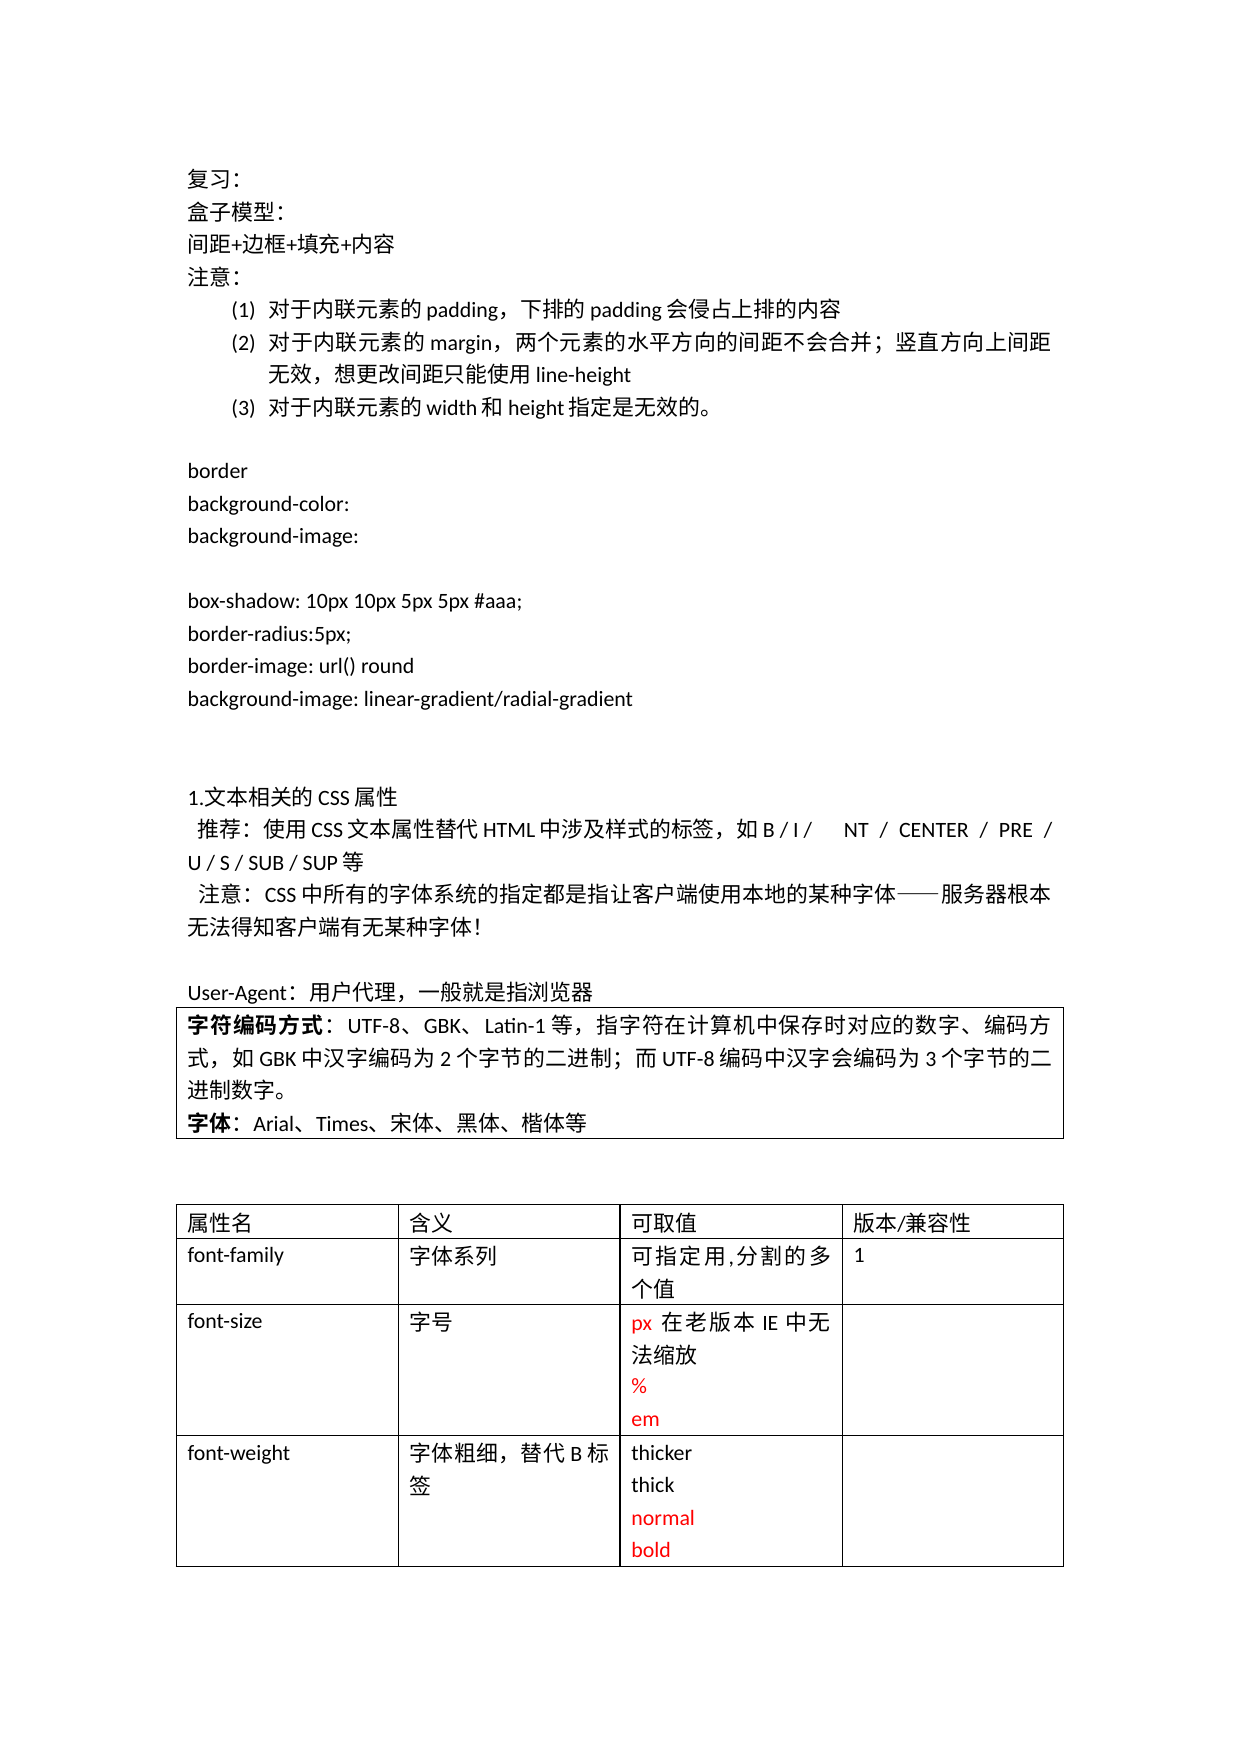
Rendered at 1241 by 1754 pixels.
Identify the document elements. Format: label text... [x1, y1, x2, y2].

text 盒子模型： [187, 194, 1053, 227]
table_cell font-weight [177, 1436, 398, 1566]
table_header 字符编码方式：UTF-8、GBK、Latin-1等，指字符在计算机中保存时对应的数字、编码方式，如GBK中汉字编码为2个字节的二进制；而UTF-8编码中汉字会编码为3个字节的二进制数字。 字体：Arial、Times、宋体、黑体、楷体等 [177, 1008, 1063, 1138]
list 对于内联元素的margin，两个元素的水平方向的间距不会合并；竖直方向上间距无效，想更改间距只能使用line-height [231, 324, 1053, 389]
text 注意： [187, 259, 1053, 292]
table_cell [621, 1436, 842, 1566]
table_cell [843, 1305, 1063, 1435]
table_cell 可指定用,分割的多个值 [621, 1239, 842, 1304]
text border-image: url() round [187, 649, 1053, 682]
table_header 属性名 [177, 1205, 398, 1238]
text 注意：CSS中所有的字体系统的指定都是指让客户端使用本地的某种字体——服务器根本无法得知客户端有无某种字体！ [187, 877, 1053, 942]
text box-shadow: 10px 10px 5px 5px #aaa; [187, 584, 1053, 617]
table_cell [843, 1436, 1063, 1566]
list 对于内联元素的width和height指定是无效的。 [231, 389, 1053, 422]
text User-Agent：用户代理，一般就是指浏览器 [187, 974, 1053, 1007]
table_cell font-family [177, 1239, 398, 1304]
text 1.文本相关的CSS属性 [187, 779, 1053, 812]
text border-radius:5px; [187, 617, 1053, 649]
table_cell font-size [177, 1305, 398, 1435]
text background-image: linear-gradient/radial-gradient [187, 682, 1053, 714]
table_cell 字体系列 [399, 1239, 619, 1304]
text background-color: [187, 487, 1053, 519]
table_cell 字体粗细，替代B标签 [399, 1436, 619, 1566]
table_header 含义 [399, 1205, 619, 1238]
text background-image: [187, 519, 1053, 552]
table_cell 1 [843, 1239, 1063, 1304]
text 推荐：使用CSS文本属性替代HTML中涉及样式的标签，如B / I / NT / CENTER / PRE / U / S / SUB / SUP等 [187, 812, 1053, 877]
table_cell px 在老版本IE中无法缩放 % em [621, 1305, 842, 1435]
table_header 可取值 [621, 1205, 842, 1238]
table_cell 字号 [399, 1305, 619, 1435]
text 间距+边框+填充+内容 [187, 227, 1053, 259]
table_header 版本/兼容性 [843, 1205, 1063, 1238]
list 对于内联元素的padding，下排的padding会侵占上排的内容 [231, 292, 1053, 324]
text 复习： [187, 162, 1053, 194]
text border [187, 454, 1053, 487]
